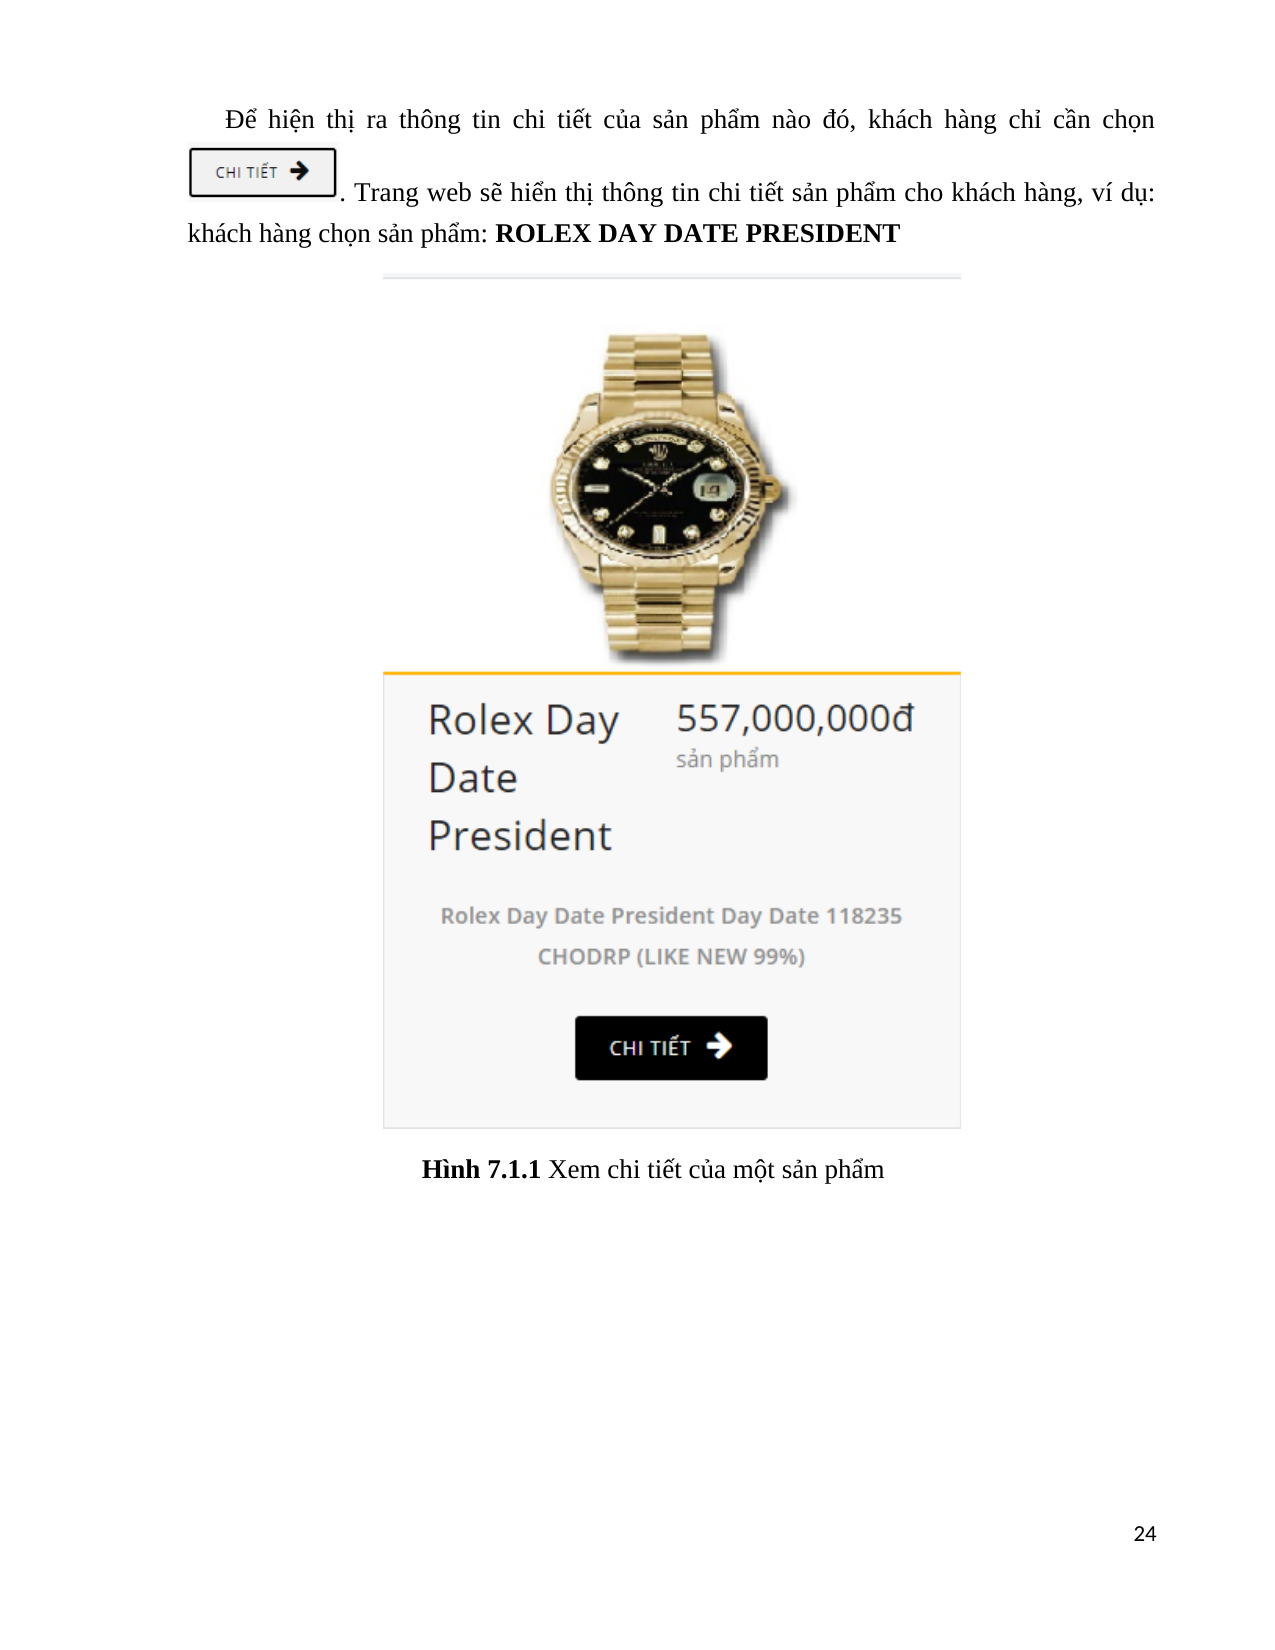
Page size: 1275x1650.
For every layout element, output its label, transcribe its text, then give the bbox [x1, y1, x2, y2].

picture [383, 273, 962, 1129]
picture [187, 142, 340, 202]
text Để hiện thị ra thông tin chi tiết của sản phẩm nào đó, khách hàng chỉ cần chọn . Trang web sẽ hiển thị thông tin chi tiết sản phẩm cho khách hàng, ví dụ: khách hàng chọn sản phẩm: ROLEX DAY DATE PRESIDENT [187, 103, 1156, 248]
subtitle Hình 7.1.1 Xem chi tiết của một sản phẩm [150, 1153, 1156, 1185]
